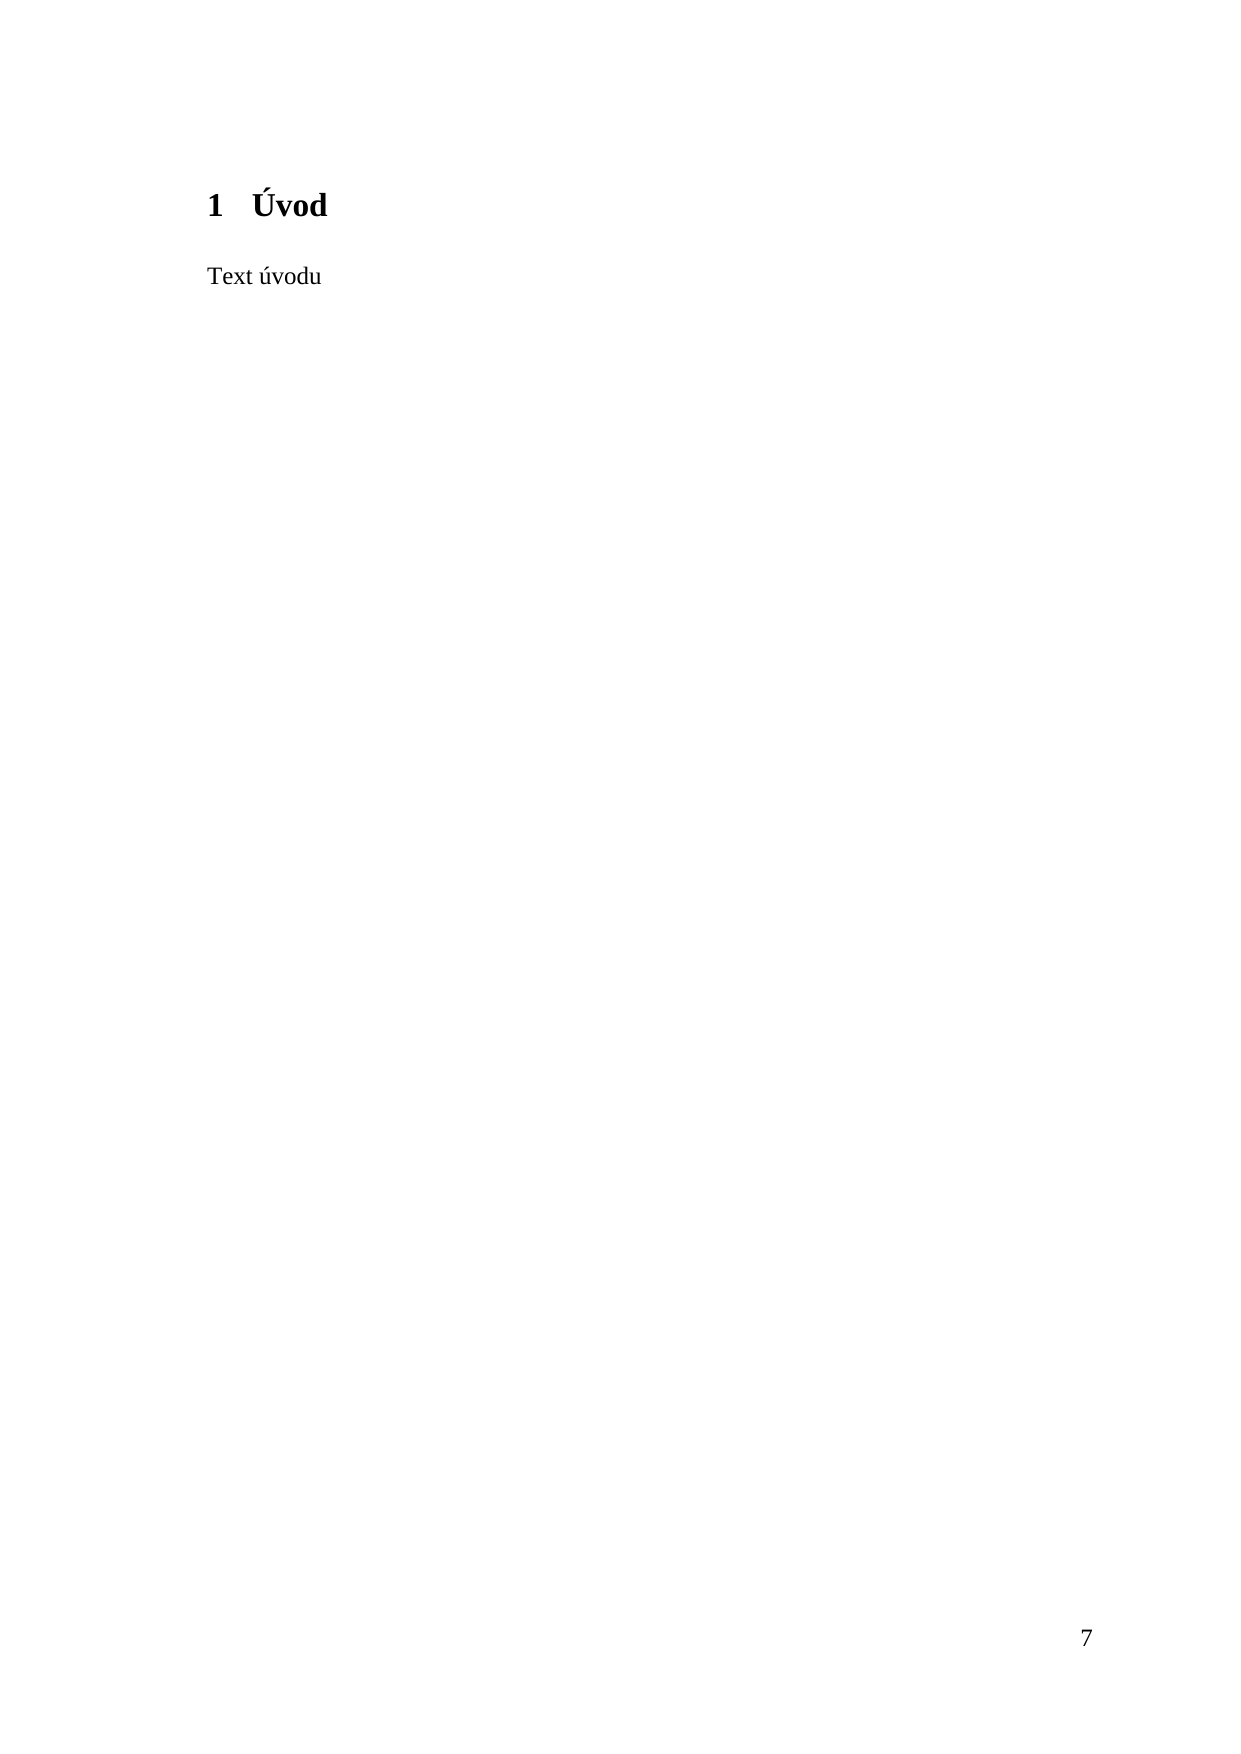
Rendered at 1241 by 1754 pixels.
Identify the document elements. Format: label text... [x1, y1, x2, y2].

text Text úvodu [207, 261, 1092, 290]
subtitle Úvod [207, 185, 1092, 223]
